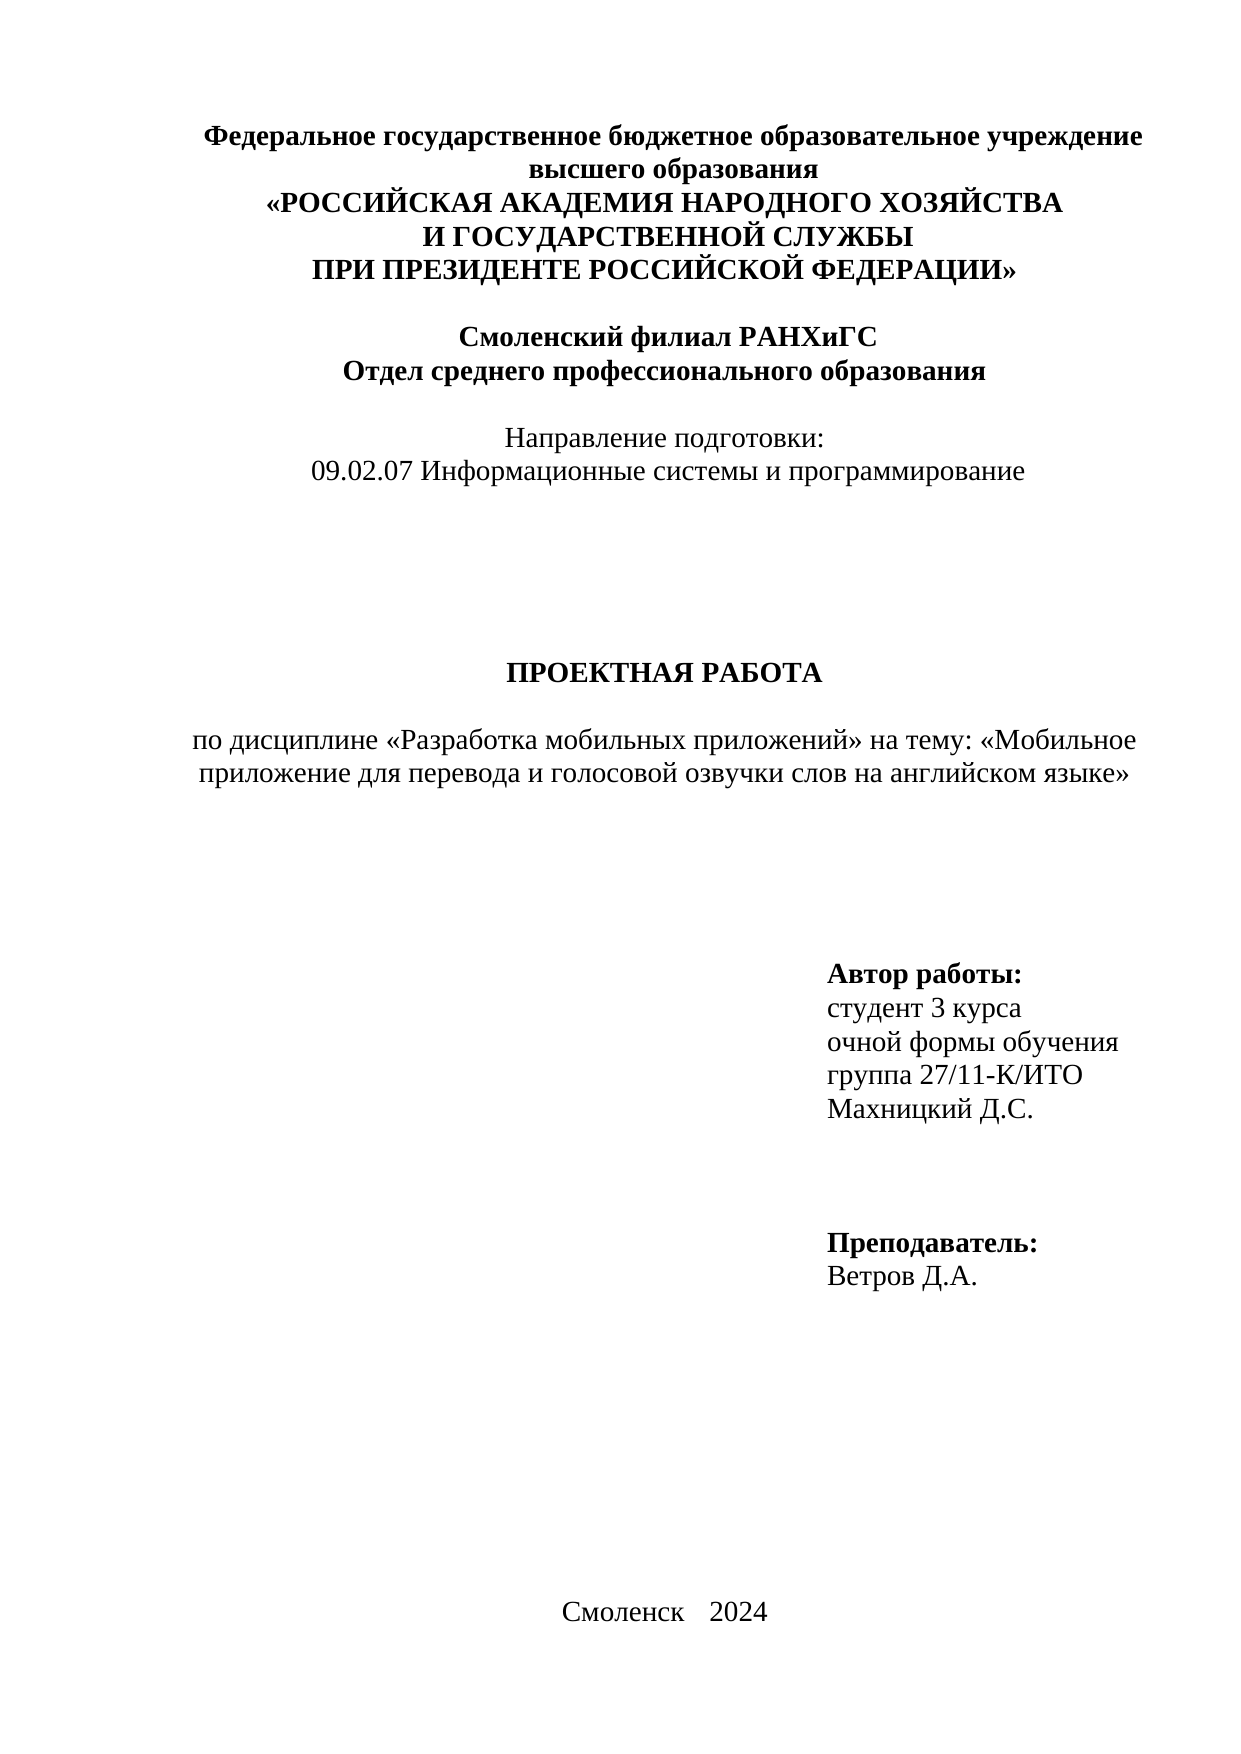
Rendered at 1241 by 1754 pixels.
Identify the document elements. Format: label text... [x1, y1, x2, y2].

text Федеральное государственное бюджетное образовательное учреждение [177, 118, 1169, 152]
text очной формы обучения [827, 1024, 1152, 1057]
text «РОССИЙСКАЯ АКАДЕМИЯ НАРОДНОГО ХОЗЯЙСТВА [177, 185, 1152, 219]
text Смоленск 2024 [177, 1594, 1152, 1627]
text Махницкий Д.С. [827, 1091, 1152, 1124]
text студент 3 курса [827, 990, 1152, 1024]
text ПРИ ПРЕЗИДЕНТЕ РОССИЙСКОЙ ФЕДЕРАЦИИ» [177, 252, 1152, 286]
text Направление подготовки: [177, 420, 1152, 453]
text ПРОЕКТНАЯ РАБОТА [177, 655, 1152, 688]
text Отдел среднего профессионального образования [177, 353, 1152, 386]
text 09.02.07 Информационные системы и программирование [177, 453, 1152, 487]
text Смоленский филиал РАНХиГС [177, 319, 1152, 353]
text Преподаватель: [827, 1225, 1152, 1258]
text группа 27/11-К/ИТО [827, 1057, 1152, 1091]
text высшего образования [177, 152, 1169, 185]
text по дисциплине «Разработка мобильных приложений» на тему: «Мобильное приложение для перевода и голосовой озвучки слов на английском языке» [177, 722, 1152, 789]
text Автор работы: [827, 957, 1152, 990]
text И ГОСУДАРСТВЕННОЙ СЛУЖБЫ [177, 219, 1152, 252]
text Ветров Д.А. [827, 1258, 1152, 1292]
